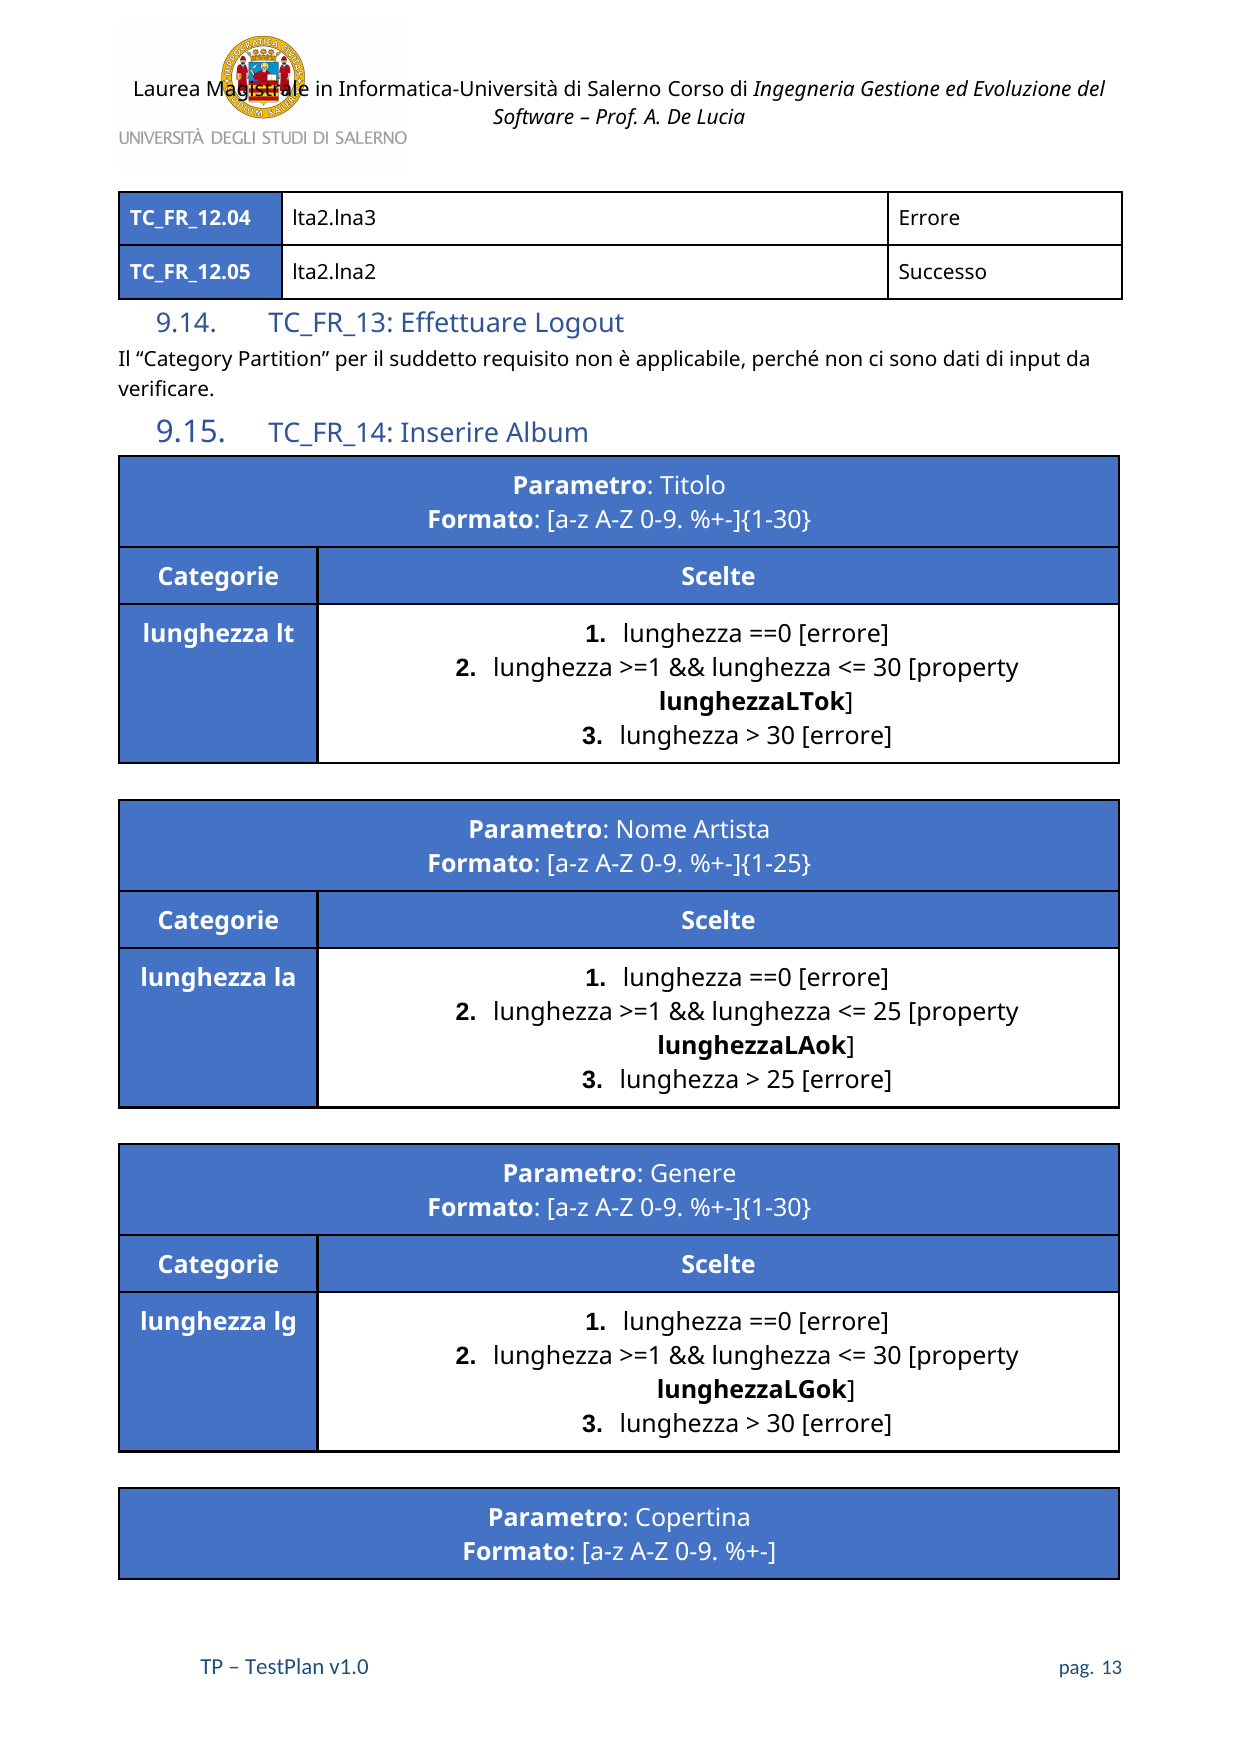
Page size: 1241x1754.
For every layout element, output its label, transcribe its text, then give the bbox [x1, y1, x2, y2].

table_header Parametro: Titolo Formato: [a-z A-Z 0-9. %+-]{1-30} [120, 457, 1118, 546]
table_cell Scelte [319, 1236, 1118, 1291]
table_header Parametro: Copertina Formato: [a-z A-Z 0-9. %+-] [120, 1489, 1118, 1578]
subtitle TC_FR_14: Inserire Album [156, 409, 1122, 452]
table_cell lunghezza ==0 [errore] lunghezza >=1 && lunghezza <= 30 [property lunghezzaLTok] lunghezza > 30 [errore] [319, 605, 1118, 762]
table_cell lunghezza ==0 [errore] lunghezza >=1 && lunghezza <= 30 [property lunghezzaLGok] lunghezza > 30 [errore] [319, 1293, 1118, 1450]
table_cell lunghezza ==0 [errore] lunghezza >=1 && lunghezza <= 25 [property lunghezzaLAok] lunghezza > 25 [errore] [319, 949, 1118, 1106]
table_cell lunghezza la [120, 949, 316, 1106]
table_cell lta2.lna2 [283, 246, 887, 298]
table_cell Successo [889, 246, 1121, 298]
table_header Parametro: Genere Formato: [a-z A-Z 0-9. %+-]{1-30} [120, 1145, 1118, 1234]
table_cell Categorie [120, 1236, 316, 1291]
picture [118, 18, 408, 172]
table_cell Categorie [120, 892, 316, 947]
table_cell lta2.lna3 [283, 193, 887, 244]
subtitle TC_FR_13: Effettuare Logout [156, 304, 1122, 341]
table_cell TC_FR_12.04 [120, 193, 281, 244]
table_cell TC_FR_12.05 [120, 246, 281, 298]
table_header Parametro: Nome Artista Formato: [a-z A-Z 0-9. %+-]{1-25} [120, 801, 1118, 890]
table_cell lunghezza lt [120, 605, 316, 762]
table_cell Categorie [120, 548, 316, 603]
table_cell Scelte [319, 548, 1118, 603]
table_cell Scelte [319, 892, 1118, 947]
table_cell Errore [889, 193, 1121, 244]
text Il “Category Partition” per il suddetto requisito non è applicabile, perché non ci sono dati di input da verificare. [118, 344, 1122, 403]
table_cell lunghezza lg [120, 1293, 316, 1450]
